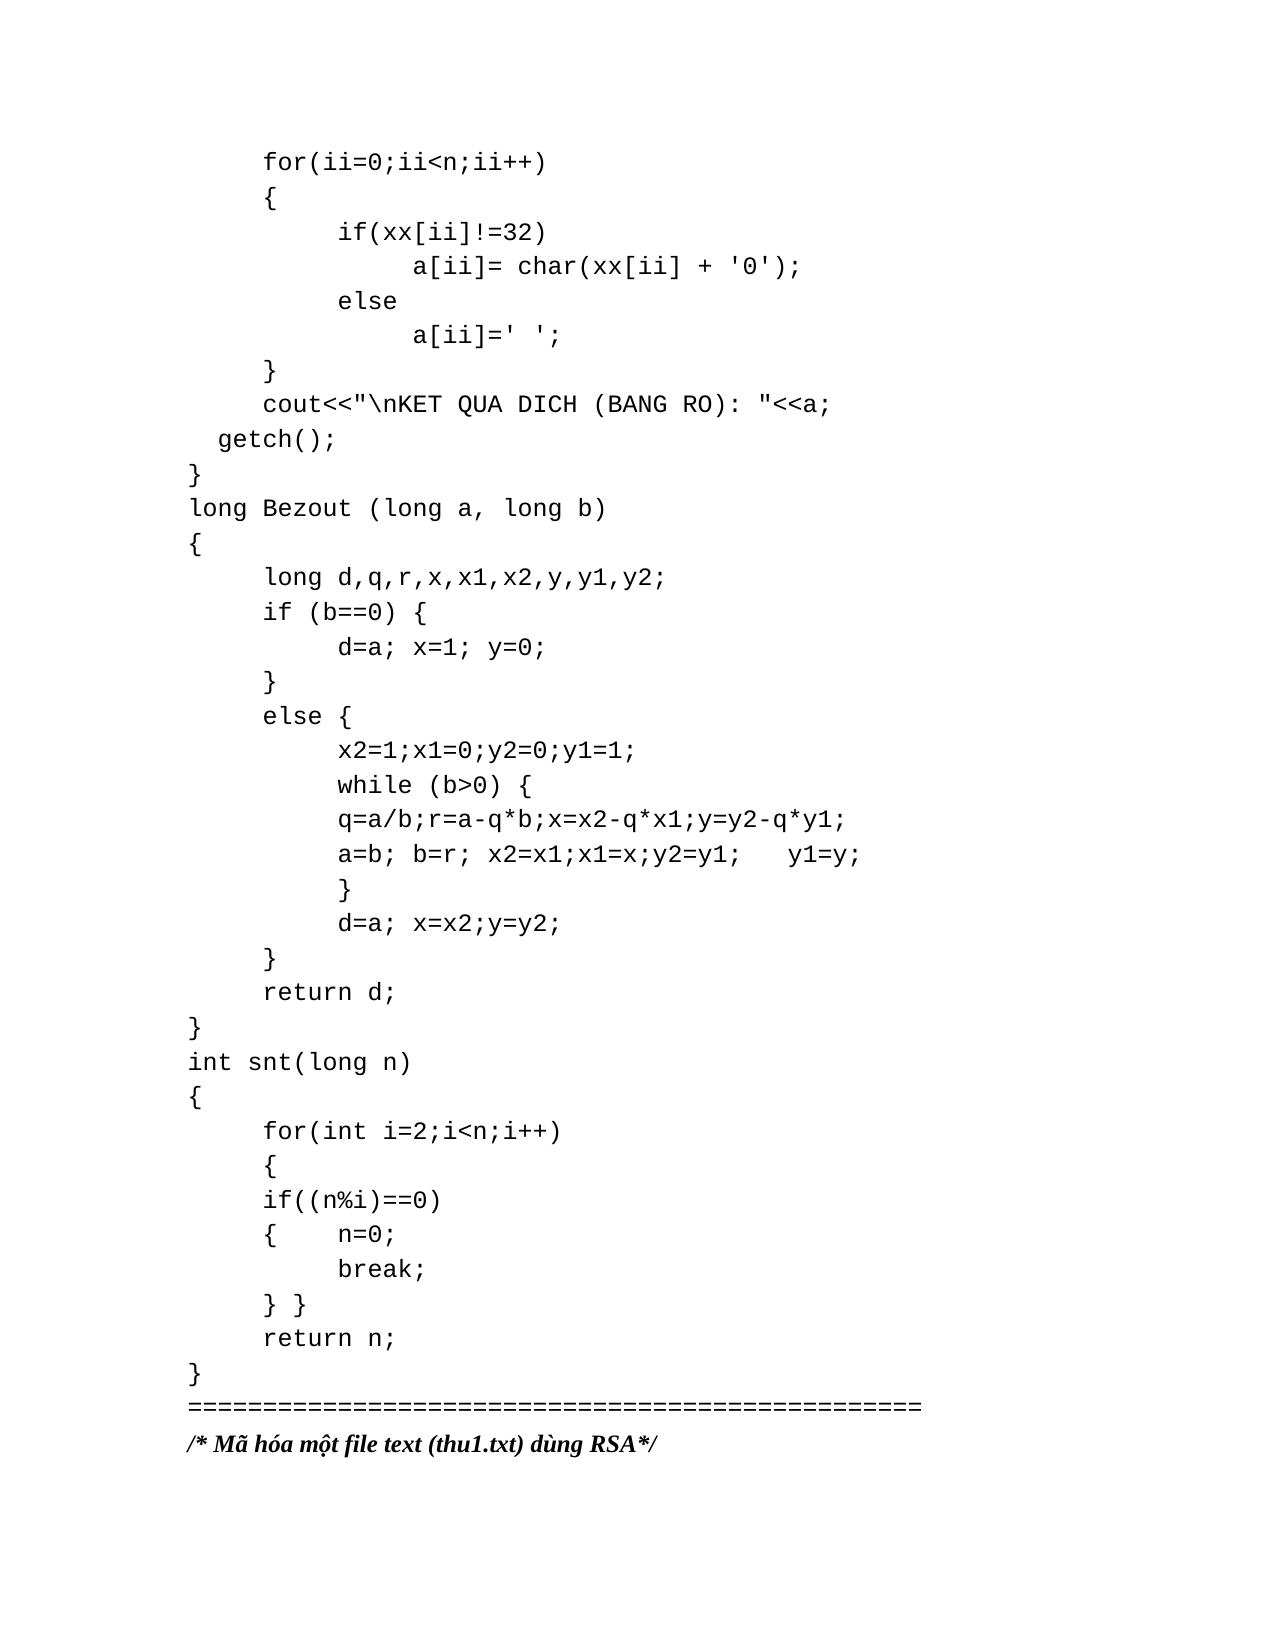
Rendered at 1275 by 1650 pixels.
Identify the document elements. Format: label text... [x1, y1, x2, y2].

text int snt(long n) [187, 1049, 1204, 1077]
text if (b==0) { [187, 599, 1204, 628]
text if((n%i)==0) [187, 1187, 1204, 1216]
text } [187, 669, 1204, 697]
text break; [187, 1257, 1204, 1285]
text { [187, 184, 1204, 213]
text } [187, 461, 1204, 489]
text else [187, 288, 1204, 317]
text } } [187, 1291, 1204, 1319]
text { [187, 530, 1204, 559]
text { [187, 1153, 1204, 1181]
text { [187, 1084, 1204, 1112]
text x2=1;x1=0;y2=0;y1=1; [187, 738, 1204, 766]
text for(int i=2;i<n;i++) [187, 1118, 1204, 1147]
text if(xx[ii]!=32) [187, 219, 1204, 247]
text while (b>0) { [187, 772, 1204, 801]
text a=b; b=r; x2=x1;x1=x;y2=y1; y1=y; [187, 842, 1204, 870]
text } [187, 1014, 1204, 1043]
text a[ii]= char(xx[ii] + '0'); [187, 254, 1204, 282]
text long d,q,r,x,x1,x2,y,y1,y2; [187, 565, 1204, 593]
text return d; [187, 980, 1204, 1008]
text } [187, 945, 1204, 974]
text getch(); [187, 427, 1204, 455]
text return n; [187, 1326, 1204, 1354]
text q=a/b;r=a-q*b;x=x2-q*x1;y=y2-q*y1; [187, 807, 1204, 835]
text cout<<"\nKET QUA DICH (BANG RO): "<<a; [187, 392, 1204, 420]
text long Bezout (long a, long b) [187, 496, 1204, 524]
text for(ii=0;ii<n;ii++) [187, 150, 1204, 178]
text ================================================= [187, 1395, 1204, 1423]
text d=a; x=x2;y=y2; [187, 911, 1204, 939]
text a[ii]=' '; [187, 323, 1204, 351]
text } [187, 876, 1204, 904]
text } [187, 357, 1204, 386]
text } [187, 1360, 1204, 1389]
text /* Mã hóa một file text (thu1.txt) dùng RSA*/ [187, 1429, 1204, 1458]
text d=a; x=1; y=0; [187, 634, 1204, 662]
text { n=0; [187, 1222, 1204, 1250]
text else { [187, 703, 1204, 732]
